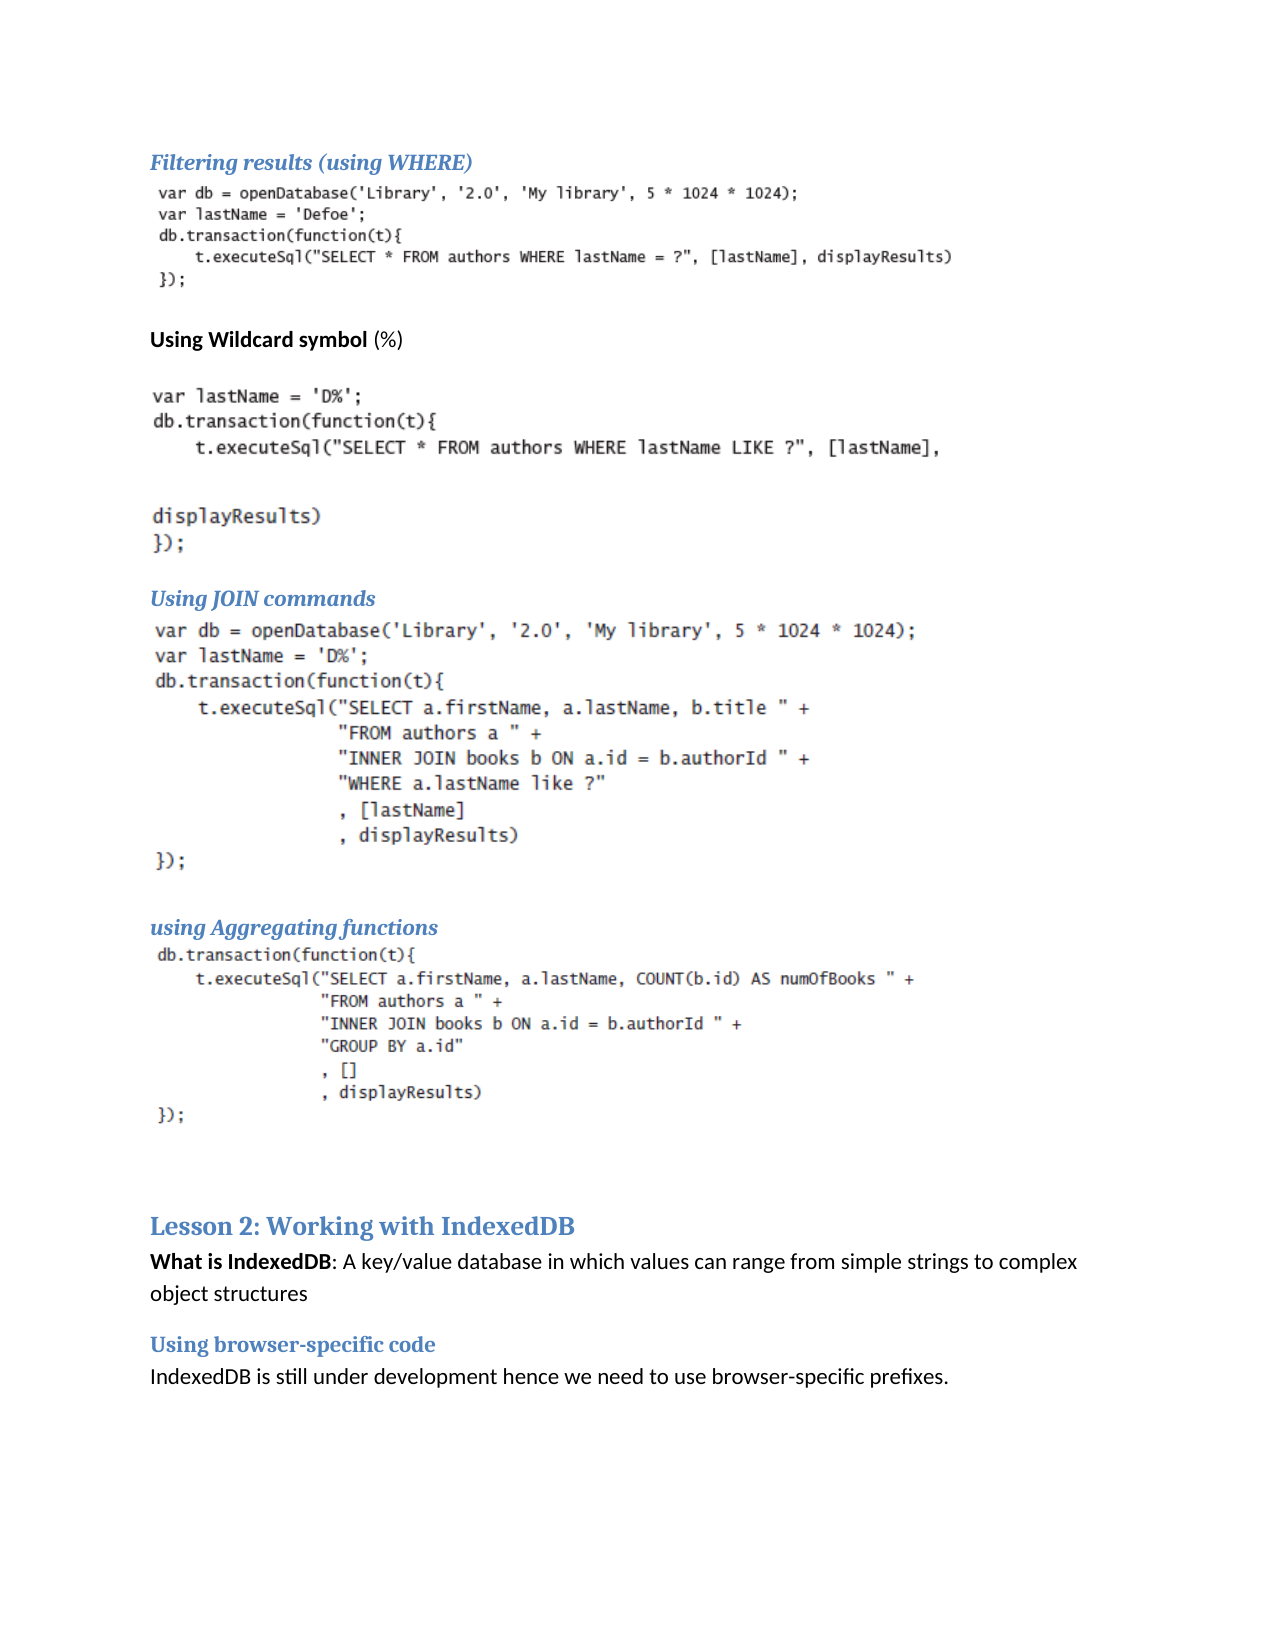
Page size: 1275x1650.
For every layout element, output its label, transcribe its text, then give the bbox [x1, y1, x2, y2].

subtitle Using JOIN commands [150, 586, 1125, 612]
picture [150, 945, 927, 1134]
text Using Wildcard symbol (%) [150, 325, 1125, 353]
subtitle using Aggregating functions [150, 915, 1125, 942]
picture [150, 503, 325, 561]
picture [150, 180, 957, 301]
text IndexedDB is still under development hence we need to use browser-specific prefixes. [150, 1362, 1125, 1390]
text What is IndexedDB: A key/value database in which values can range from simple strings to complex object structures [150, 1247, 1125, 1307]
subtitle Using browser-specific code [150, 1332, 1125, 1358]
subtitle Filtering results (using WHERE) [150, 150, 1125, 176]
picture [150, 616, 939, 891]
subtitle Lesson 2: Working with IndexedDB [150, 1211, 1125, 1242]
picture [150, 378, 951, 479]
